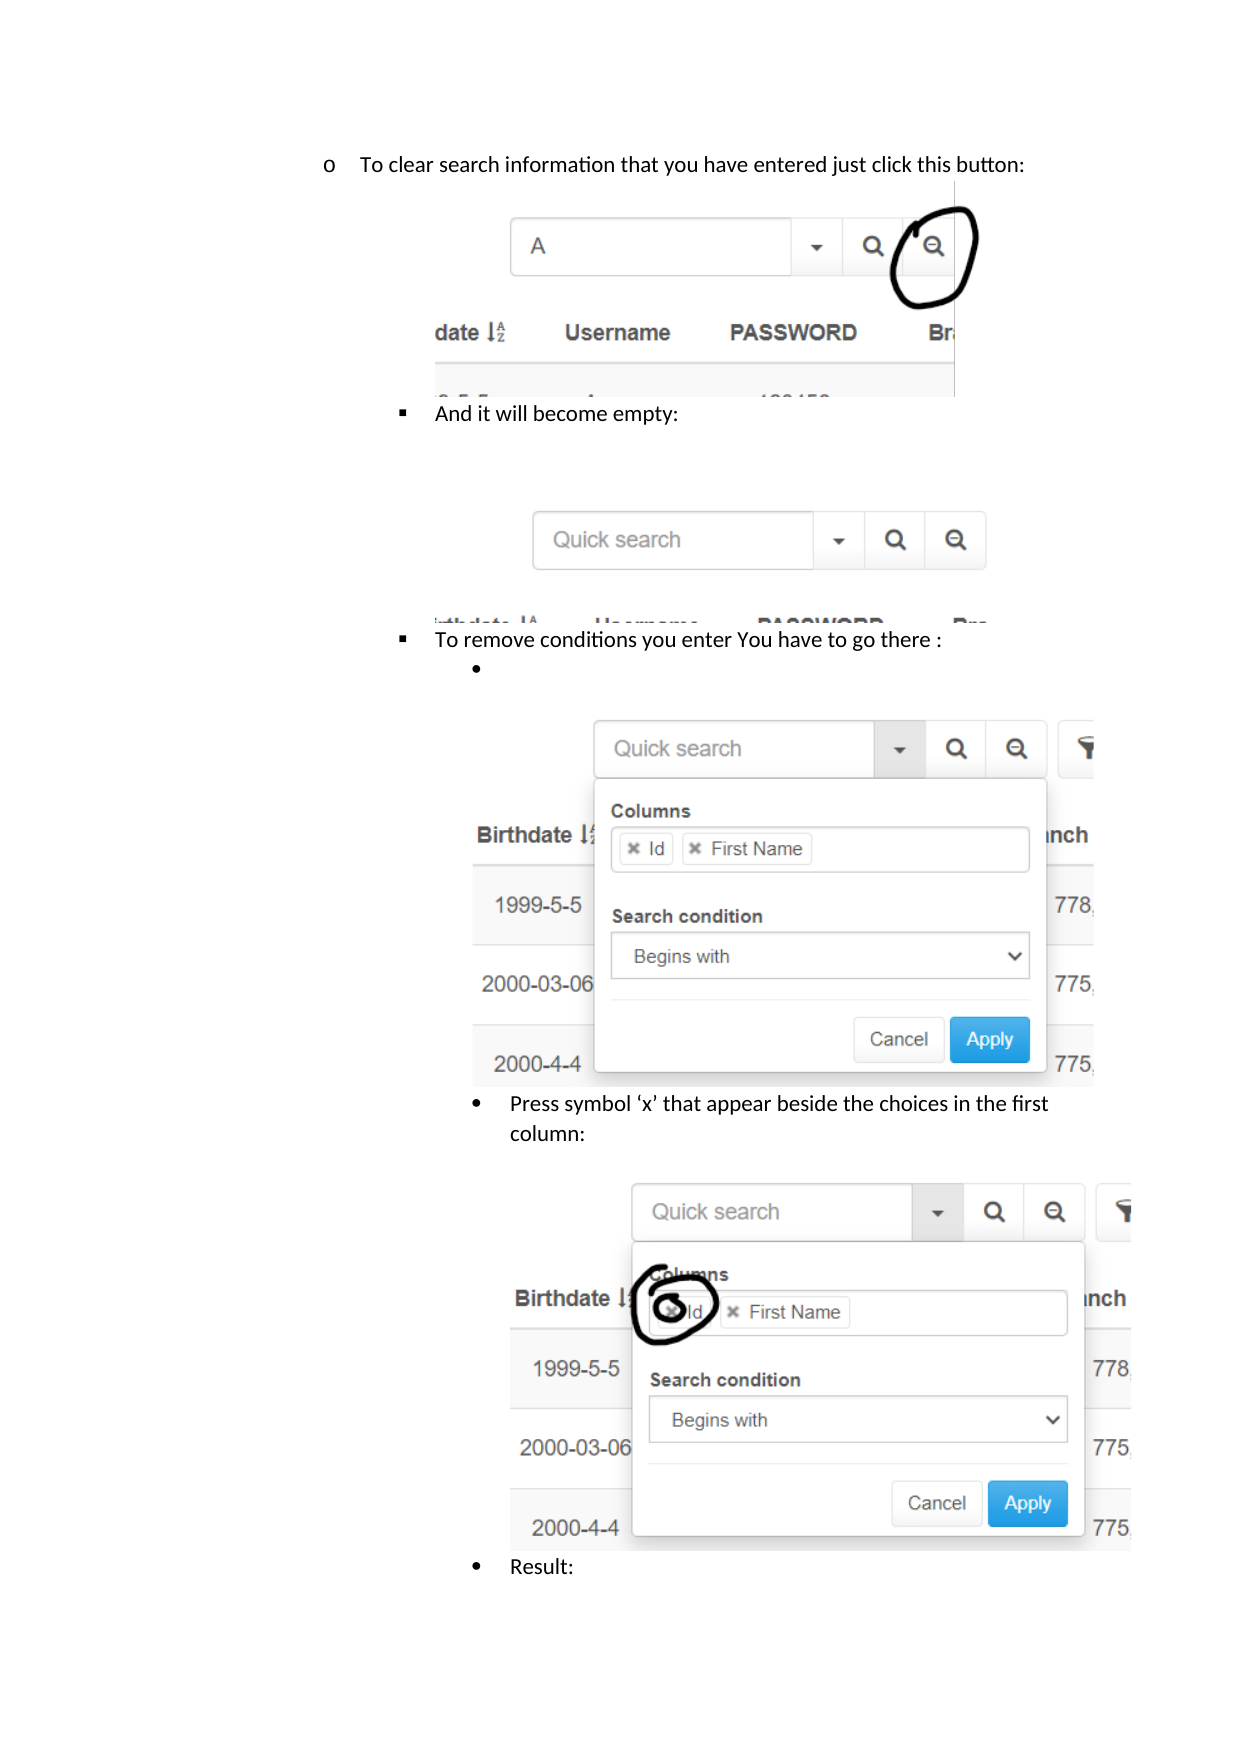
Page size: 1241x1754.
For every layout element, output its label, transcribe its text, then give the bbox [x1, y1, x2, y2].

picture [435, 181, 981, 397]
list To clear search information that you have entered just click this button: [322, 150, 1090, 179]
list And it will become empty: [397, 399, 1090, 427]
picture [435, 428, 988, 623]
list To remove conditions you enter You have to go there : [397, 625, 1090, 653]
list Result: [472, 1552, 1090, 1581]
picture [472, 685, 1094, 1087]
list Press symbol ‘x’ that appear beside the choices in the first column: [472, 1089, 1090, 1147]
picture [510, 1149, 1132, 1551]
